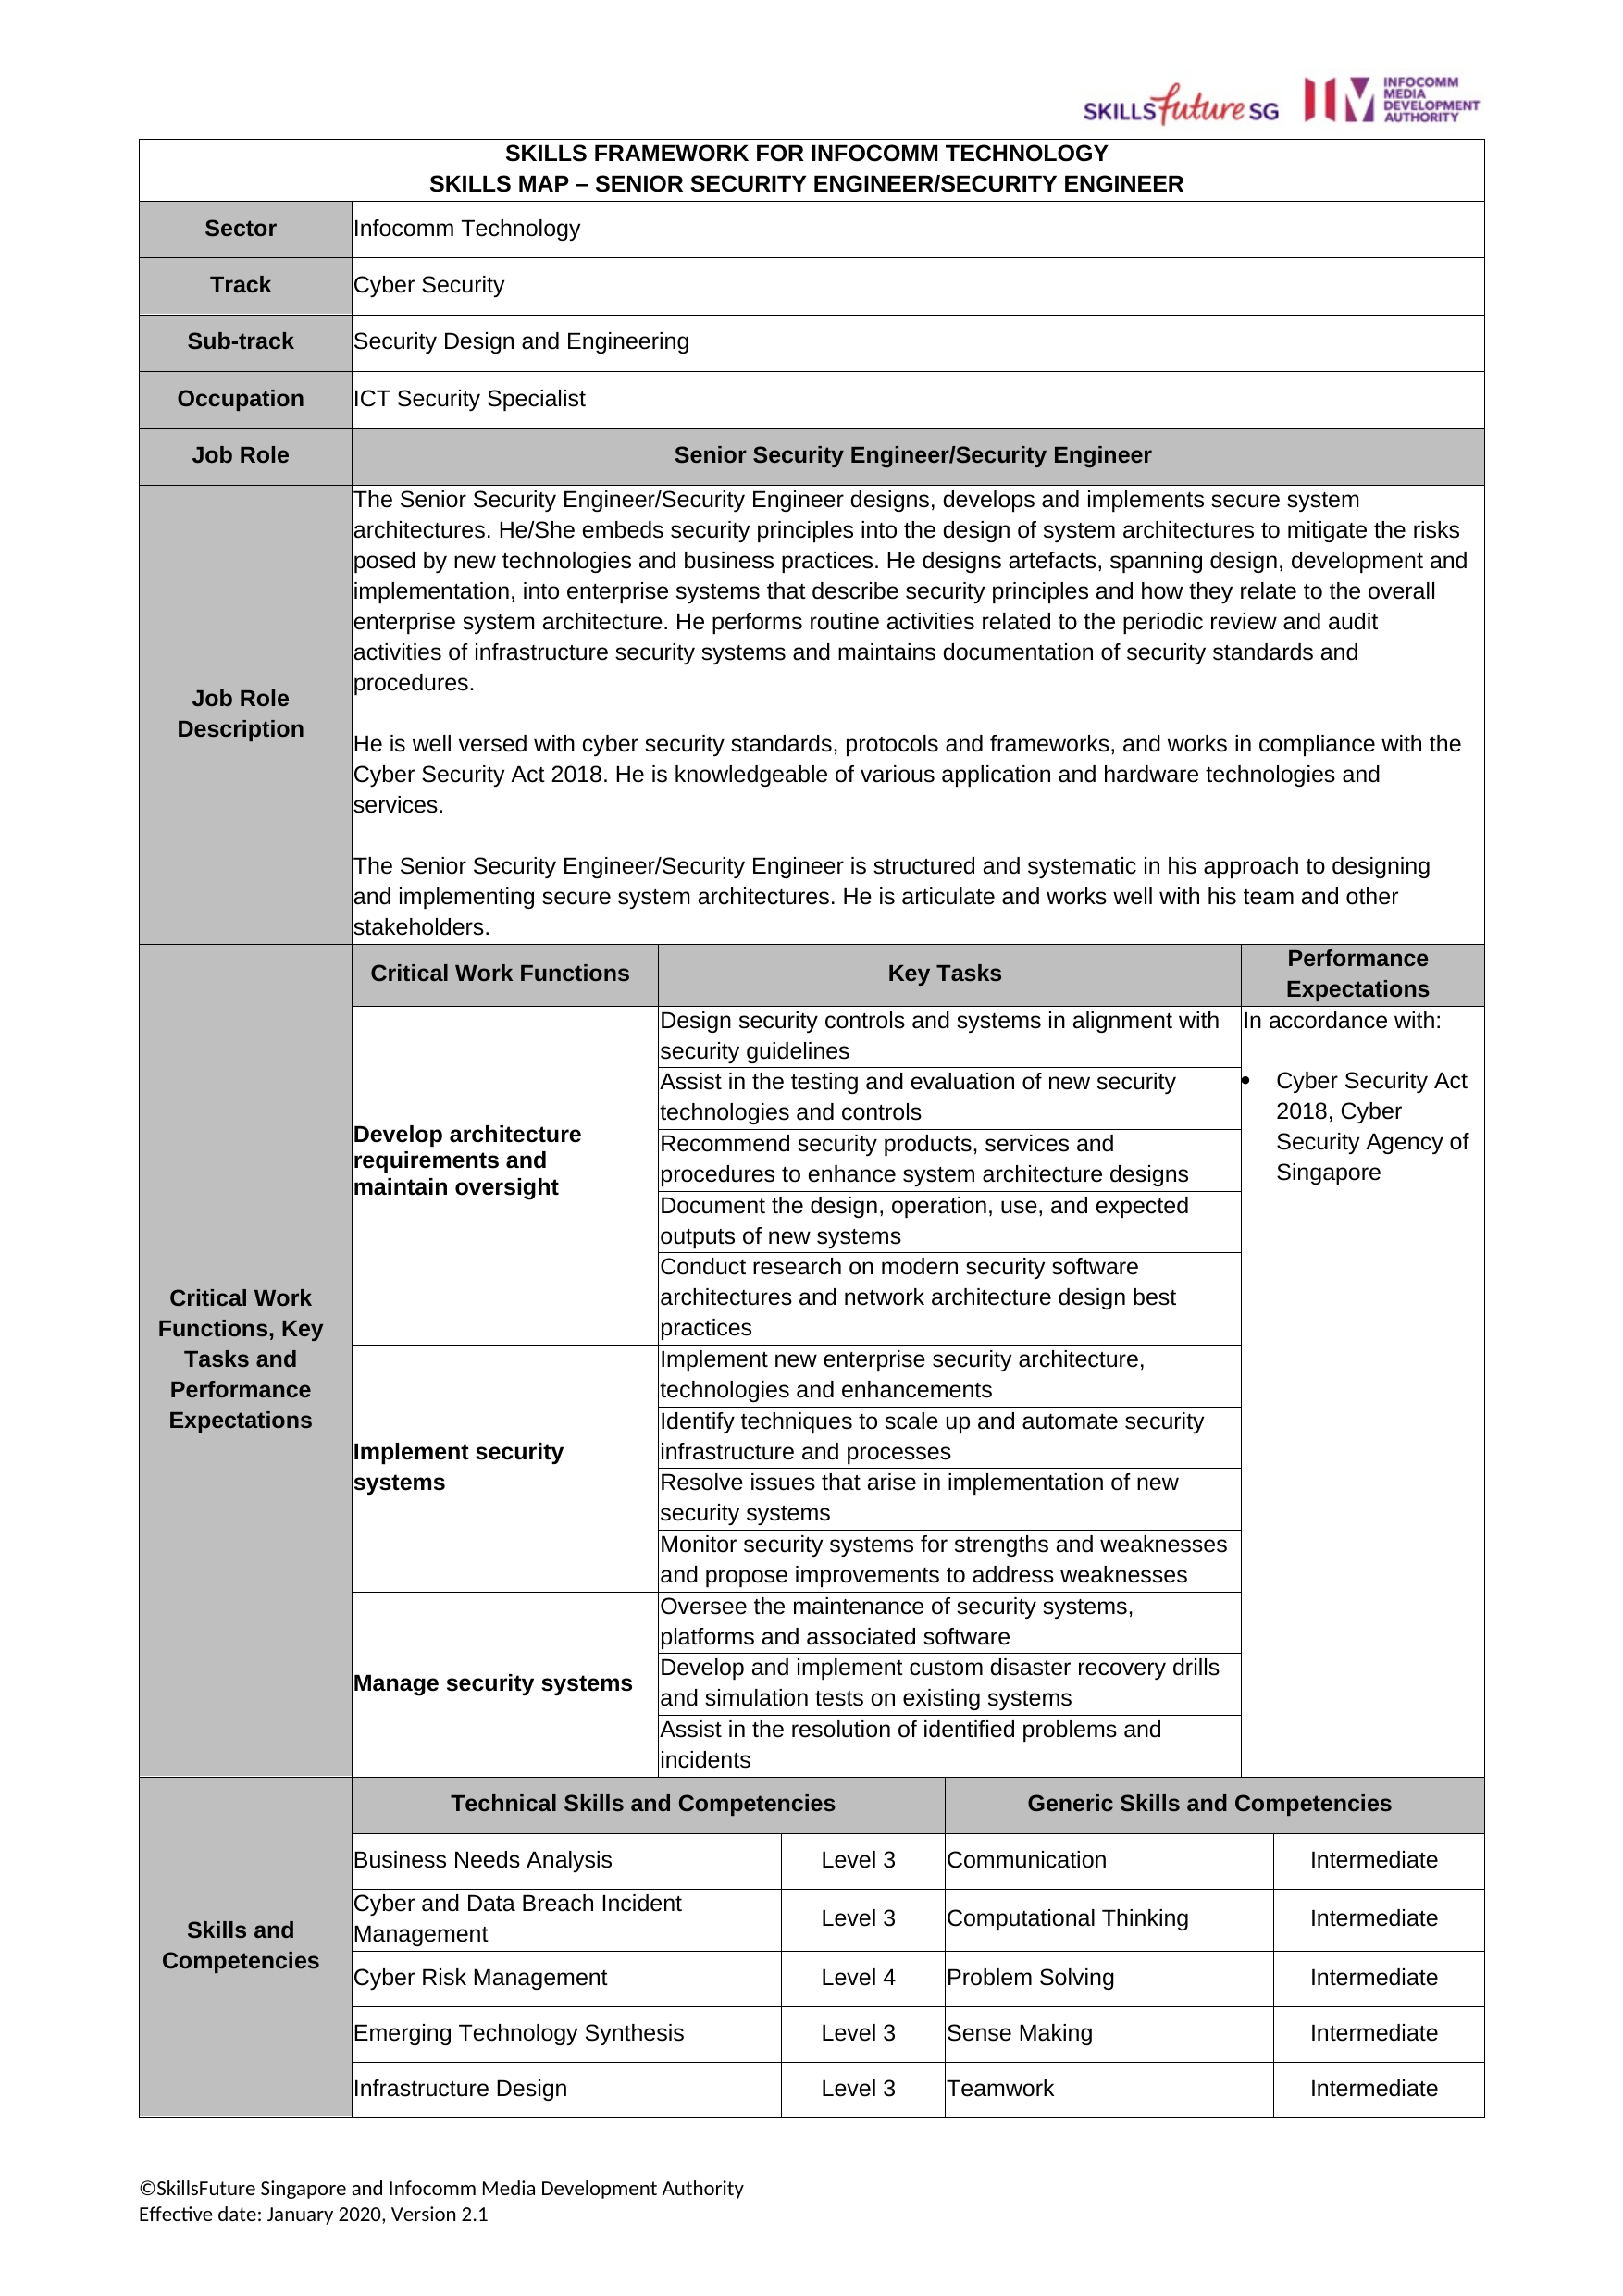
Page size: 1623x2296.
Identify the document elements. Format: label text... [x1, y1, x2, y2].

table_cell Senior Security Engineer/Security Engineer [353, 429, 1484, 485]
table_cell Infrastructure Design [353, 2063, 781, 2116]
table_cell Security Design and Engineering [353, 316, 1484, 371]
table_cell Critical Work Functions, Key Tasks and Performance Expectations [140, 945, 352, 1776]
table_cell Level 4 [782, 1952, 945, 2005]
table_cell Cyber Risk Management [353, 1952, 781, 2005]
table_cell Computational Thinking [946, 1890, 1273, 1950]
table_cell Manage security systems [353, 1593, 658, 1776]
table_cell Develop architecture requirements and maintain oversight [353, 1007, 658, 1345]
table_cell Performance Expectations [1242, 945, 1484, 1006]
table_cell Design security controls and systems in alignment with security guidelines [659, 1007, 1241, 1067]
table_cell Job Role Description [140, 486, 352, 944]
table_cell Job Role [140, 429, 352, 485]
table_cell Business Needs Analysis [353, 1834, 781, 1889]
table_cell Technical Skills and Competencies [353, 1778, 945, 1833]
table_cell In accordance with: Cyber Security Act 2018, Cyber Security Agency of Singapore [1242, 1007, 1484, 1776]
table_cell Document the design, operation, use, and expected outputs of new systems [659, 1192, 1241, 1252]
table_cell Infocomm Technology [353, 202, 1484, 257]
table_cell Skills and Competencies [140, 1778, 352, 2116]
table_cell Sector [140, 202, 352, 257]
table_cell Occupation [140, 372, 352, 428]
table_cell ICT Security Specialist [353, 372, 1484, 428]
table_cell Cyber Security [353, 258, 1484, 314]
table_cell Key Tasks [659, 945, 1241, 1006]
table_cell Problem Solving [946, 1952, 1273, 2005]
table_cell Teamwork [946, 2063, 1273, 2116]
table_cell Critical Work Functions [353, 945, 658, 1006]
table_cell Cyber and Data Breach Incident Management [353, 1890, 781, 1950]
table_cell Level 3 [782, 1890, 945, 1950]
table_cell Track [140, 258, 352, 314]
table_cell Sub-track [140, 316, 352, 371]
table_cell Resolve issues that arise in implementation of new security systems [659, 1469, 1241, 1530]
table_cell Recommend security products, services and procedures to enhance system architecture designs [659, 1130, 1241, 1191]
table_cell Generic Skills and Competencies [946, 1778, 1484, 1833]
table_cell Implement security systems [353, 1346, 658, 1591]
table_cell Identify techniques to scale up and automate security infrastructure and processes [659, 1408, 1241, 1468]
table_cell Oversee the maintenance of security systems, platforms and associated software [659, 1593, 1241, 1653]
table_cell Intermediate [1274, 1952, 1484, 2005]
picture [1079, 68, 1484, 130]
table_cell Emerging Technology Synthesis [353, 2007, 781, 2061]
table_header SKILLS FRAMEWORK FOR INFOCOMM TECHNOLOGY SKILLS MAP – SENIOR SECURITY ENGINEER/SECURITY ENGINEER [140, 140, 1484, 201]
table_cell Communication [946, 1834, 1273, 1889]
table_cell Develop and implement custom disaster recovery drills and simulation tests on existing systems [659, 1654, 1241, 1715]
table_cell Intermediate [1274, 1890, 1484, 1950]
table_cell Level 3 [782, 2063, 945, 2116]
table_cell Intermediate [1274, 2007, 1484, 2061]
table_cell Assist in the testing and evaluation of new security technologies and controls [659, 1068, 1241, 1129]
table_cell Conduct research on modern security software architectures and network architecture design best practices [659, 1253, 1241, 1345]
table_cell Level 3 [782, 1834, 945, 1889]
table_cell Intermediate [1274, 1834, 1484, 1889]
table_cell The Senior Security Engineer/Security Engineer designs, develops and implements secure system architectures. He/She embeds security principles into the design of system architectures to mitigate the risks posed by new technologies and business practices. He designs artefacts, spanning design, development and implementation, into enterprise systems that describe security principles and how they relate to the overall enterprise system architecture. He performs routine activities related to the periodic review and audit activities of infrastructure security systems and maintains documentation of security standards and procedures. He is well versed with cyber security standards, protocols and frameworks, and works in compliance with the Cyber Security Act 2018. He is knowledgeable of various application and hardware technologies and services. The Senior Security Engineer/Security Engineer is structured and systematic in his approach to designing and implementing secure system architectures. He is articulate and works well with his team and other stakeholders. [353, 486, 1484, 944]
table_cell Sense Making [946, 2007, 1273, 2061]
table_cell Implement new enterprise security architecture, technologies and enhancements [659, 1346, 1241, 1406]
table_cell Monitor security systems for strengths and weaknesses and propose improvements to address weaknesses [659, 1531, 1241, 1591]
table_cell Assist in the resolution of identified problems and incidents [659, 1716, 1241, 1776]
table_cell Level 3 [782, 2007, 945, 2061]
table_cell Intermediate [1274, 2063, 1484, 2116]
